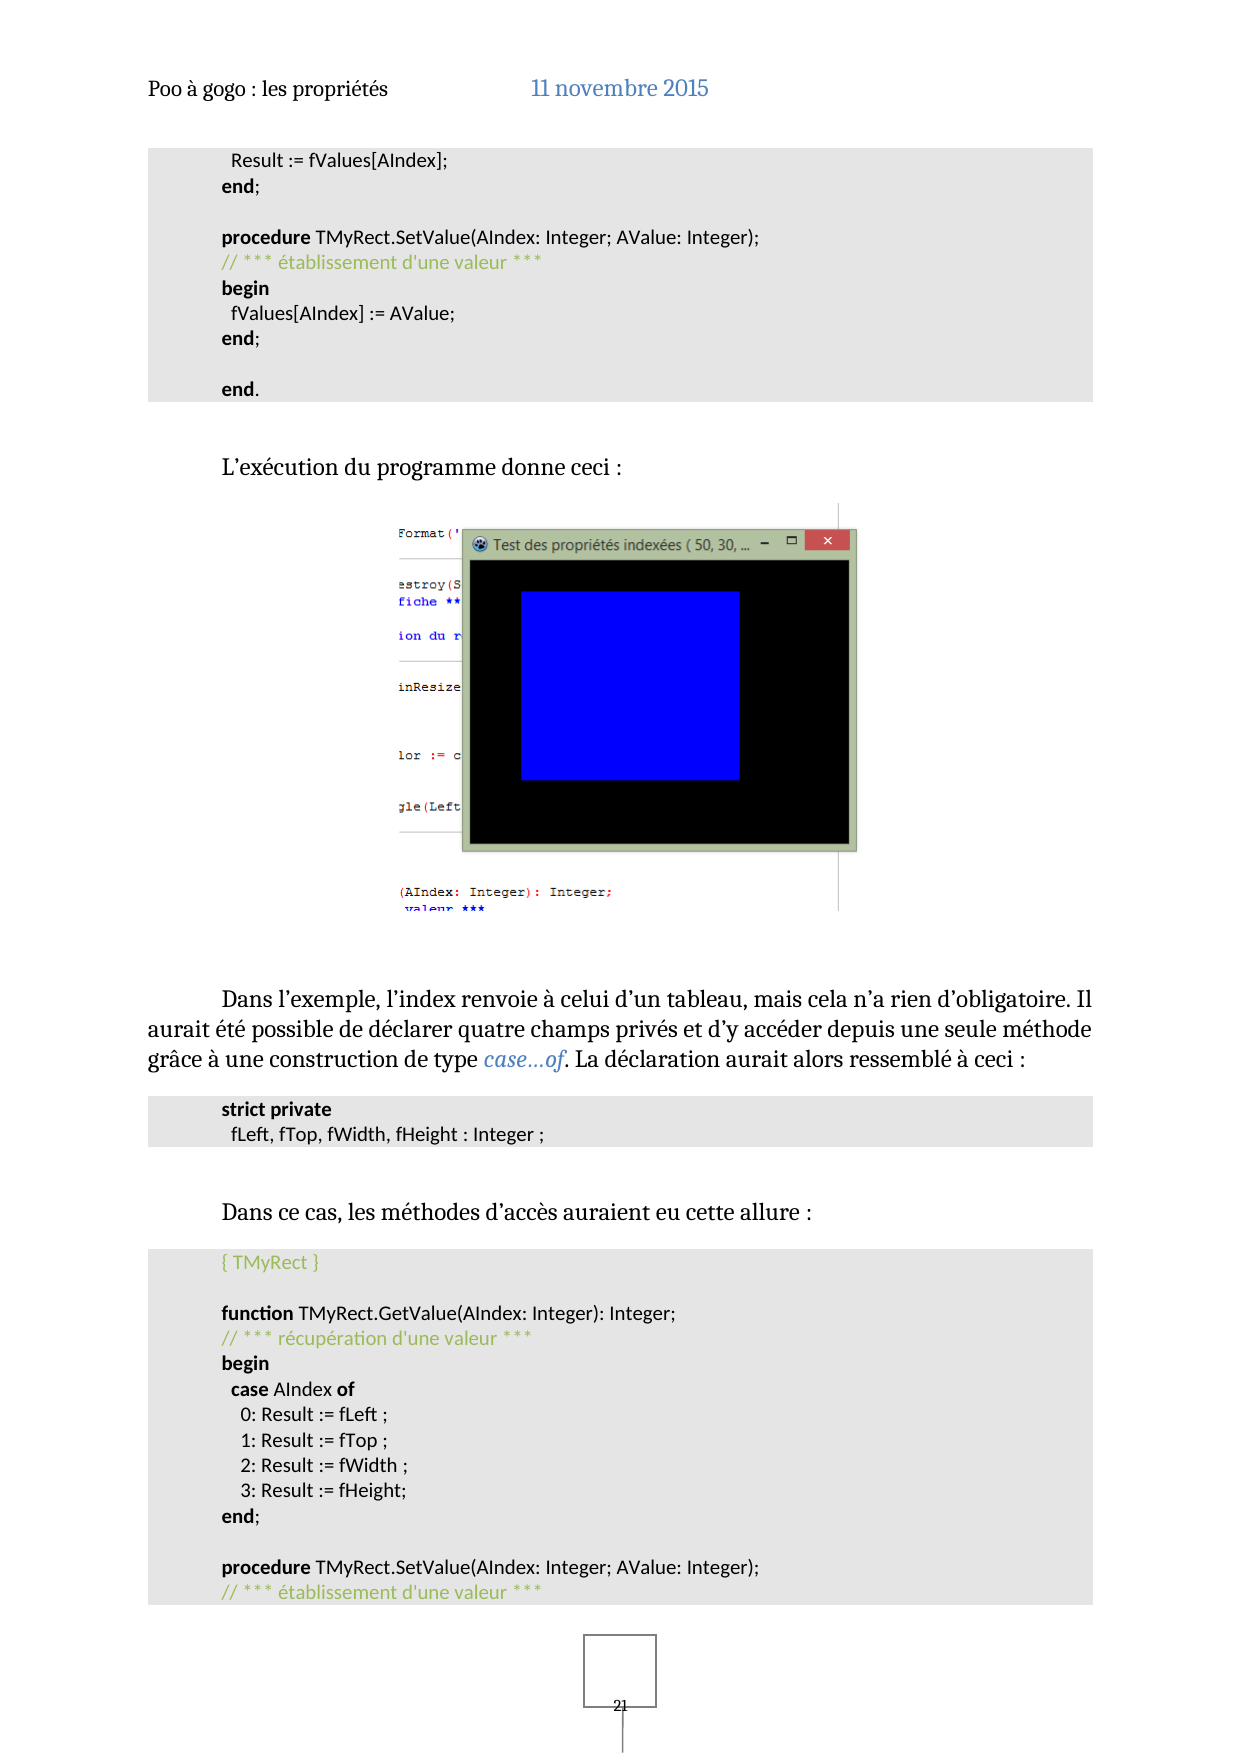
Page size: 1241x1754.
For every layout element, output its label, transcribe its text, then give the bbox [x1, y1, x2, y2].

text fLeft, fTop, fWidth, fHeight : Integer ; [148, 1122, 1093, 1147]
text 0: Result := fLeft ; [148, 1401, 1093, 1427]
text // *** établissement d'une valeur *** [148, 1579, 1093, 1605]
text Result := fValues[AIndex]; [148, 148, 1093, 173]
text case AIndex of [148, 1376, 1093, 1401]
text fValues[AIndex] := AValue; [148, 300, 1093, 326]
text end; [148, 326, 1093, 351]
text function TMyRect.GetValue(AIndex: Integer): Integer; [148, 1300, 1093, 1325]
text begin [148, 1351, 1093, 1376]
text // *** établissement d'une valeur *** [148, 249, 1093, 275]
text 3: Result := fHeight; [148, 1478, 1093, 1503]
text strict private [148, 1096, 1093, 1122]
text Dans ce cas, les méthodes d’accès auraient eu cette allure : [148, 1198, 1093, 1227]
text Dans l’exemple, l’index renvoie à celui d’un tableau, mais cela n’a rien d’obligatoire. Il aurait été possible de déclarer quatre champs privés et d’y accéder depuis une seule méthode grâce à une construction de type case…of. La déclaration aurait alors ressemblé à ceci : [148, 985, 1093, 1074]
text procedure TMyRect.SetValue(AIndex: Integer; AValue: Integer); [148, 224, 1093, 249]
text 1: Result := fTop ; [148, 1427, 1093, 1452]
text 2: Result := fWidth ; [148, 1452, 1093, 1478]
picture [399, 503, 915, 911]
text end. [148, 376, 1093, 402]
text procedure TMyRect.SetValue(AIndex: Integer; AValue: Integer); [148, 1554, 1093, 1579]
text end; [148, 173, 1093, 198]
text L’exécution du programme donne ceci : [148, 453, 1093, 481]
text end; [148, 1503, 1093, 1528]
text // *** récupération d'une valeur *** [148, 1325, 1093, 1351]
text begin [148, 275, 1093, 300]
text { TMyRect } [148, 1249, 1093, 1274]
